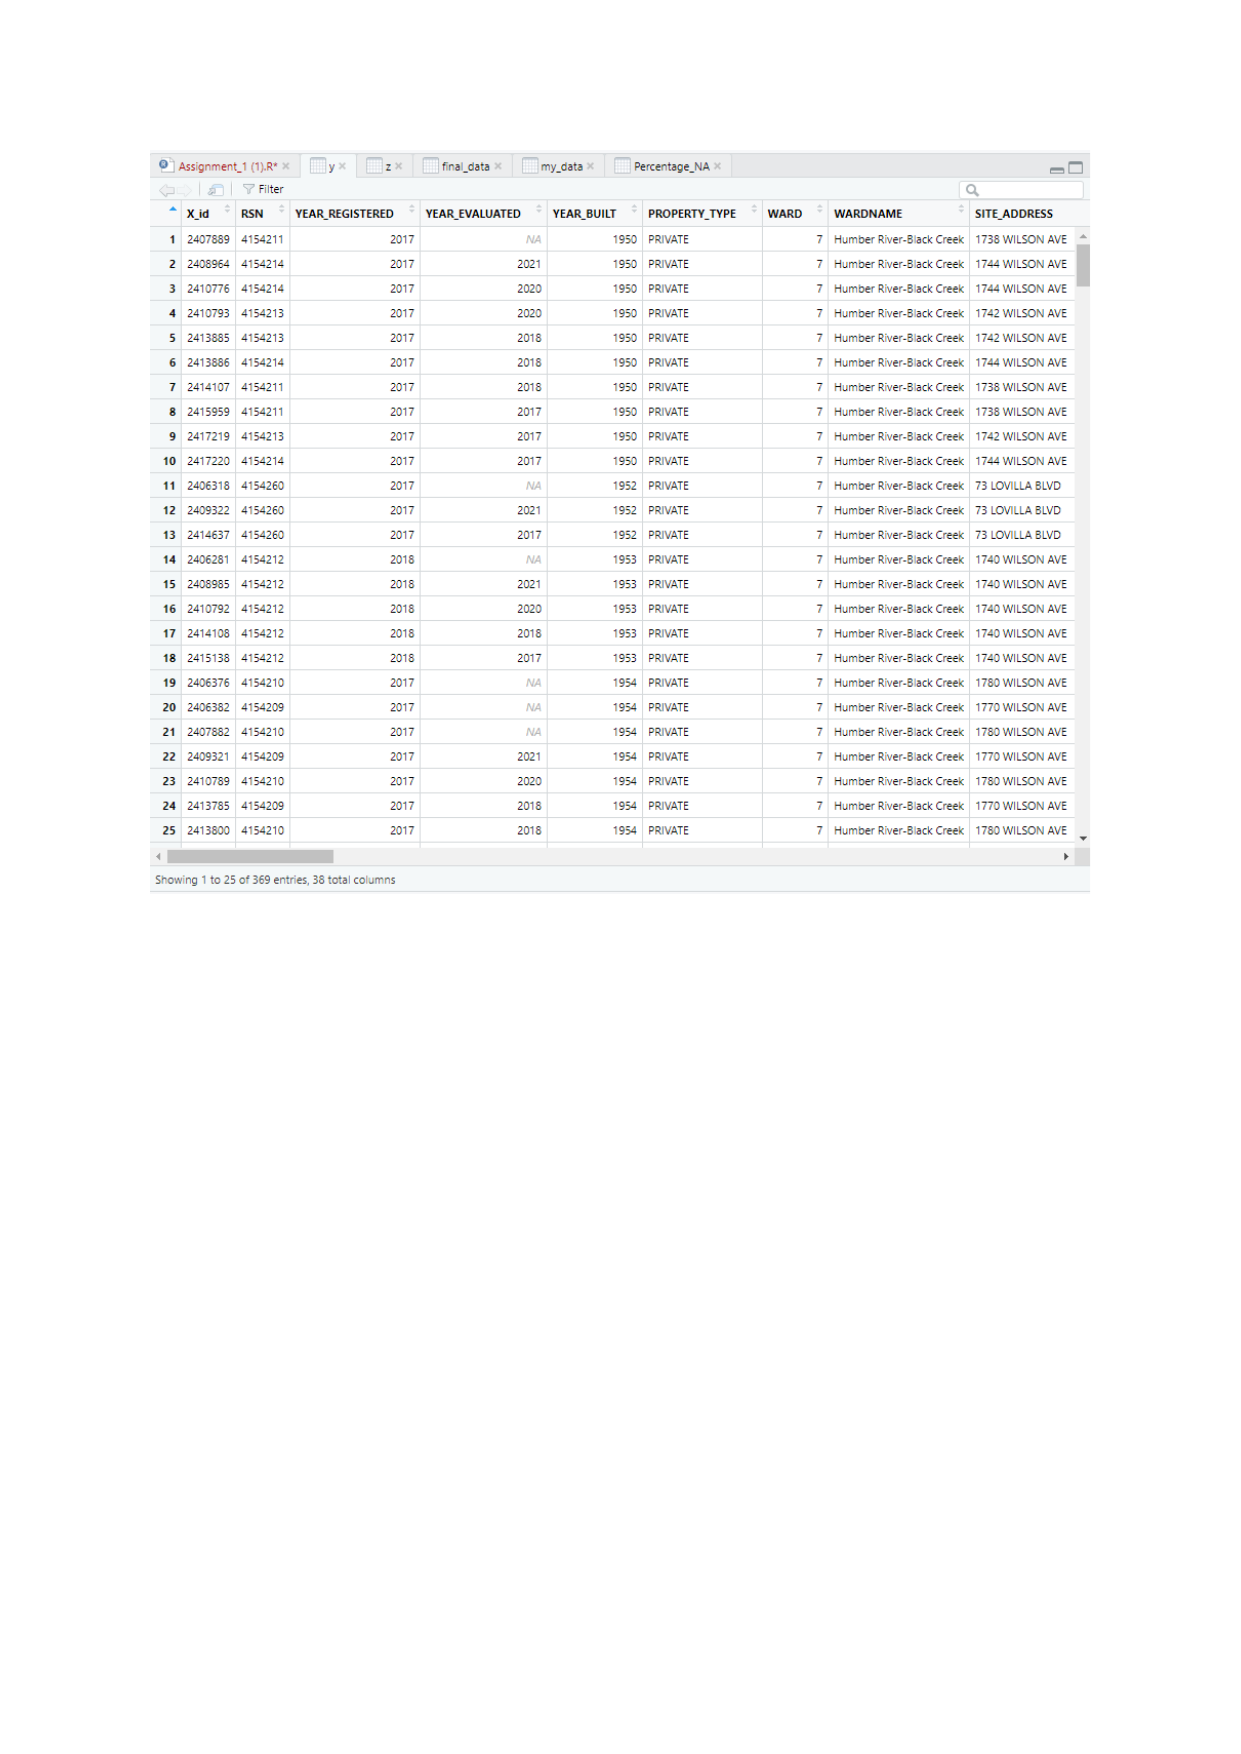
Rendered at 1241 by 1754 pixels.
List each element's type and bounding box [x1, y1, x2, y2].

picture [150, 150, 1091, 894]
